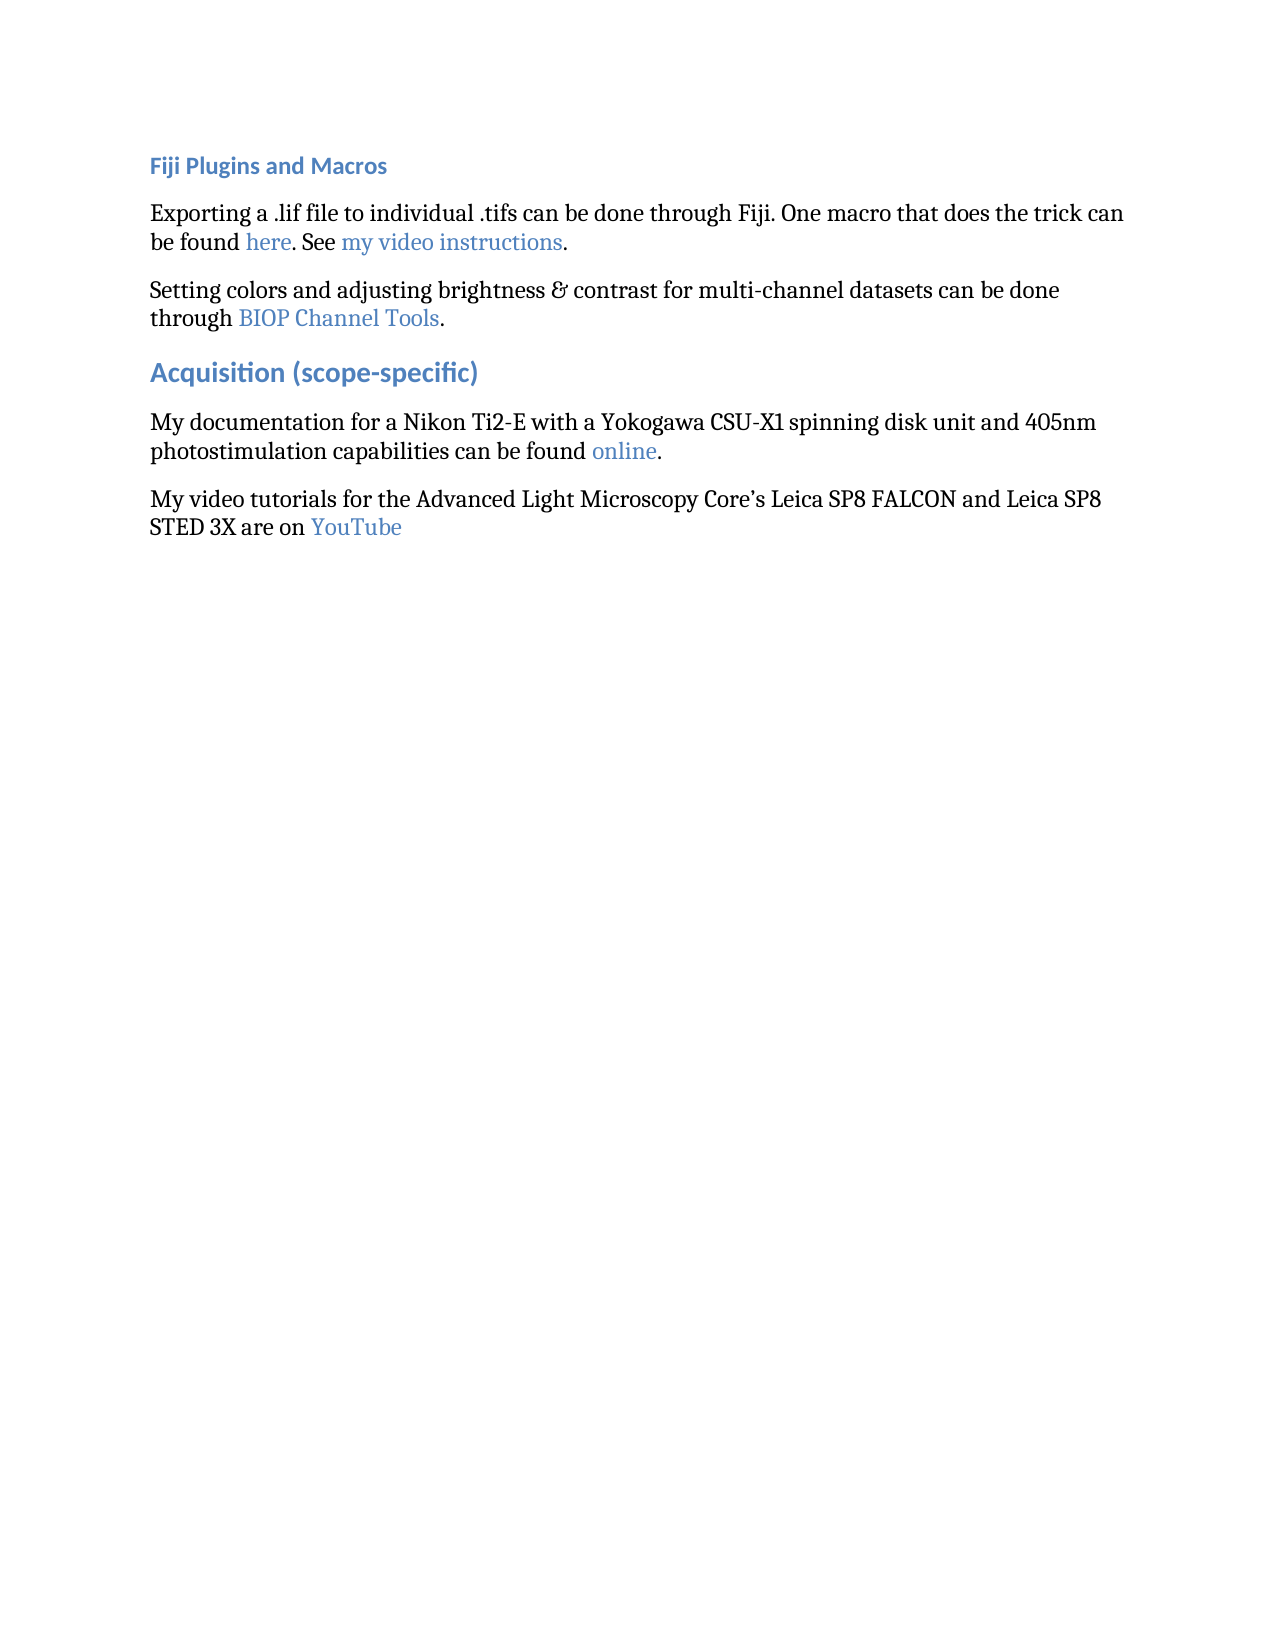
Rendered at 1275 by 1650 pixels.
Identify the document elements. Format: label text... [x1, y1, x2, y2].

subtitle Fiji Plugins and Macros [150, 150, 1125, 181]
text Setting colors and adjusting brightness & contrast for multi-channel datasets can be done through BIOP Channel Tools. [150, 276, 1125, 333]
text My video tutorials for the Advanced Light Microscopy Core’s Leica SP8 FALCON and Leica SP8 STED 3X are on YouTube [150, 484, 1125, 542]
text Exporting a .lif file to individual .tifs can be done through Fiji. One macro that does the trick can be found here. See my video instructions. [150, 199, 1125, 257]
text My documentation for a Nikon Ti2-E with a Yokogawa CSU-X1 spinning disk unit and 405nm photostimulation capabilities can be found online. [150, 408, 1125, 466]
subtitle Acquisition (scope-specific) [150, 354, 1125, 389]
